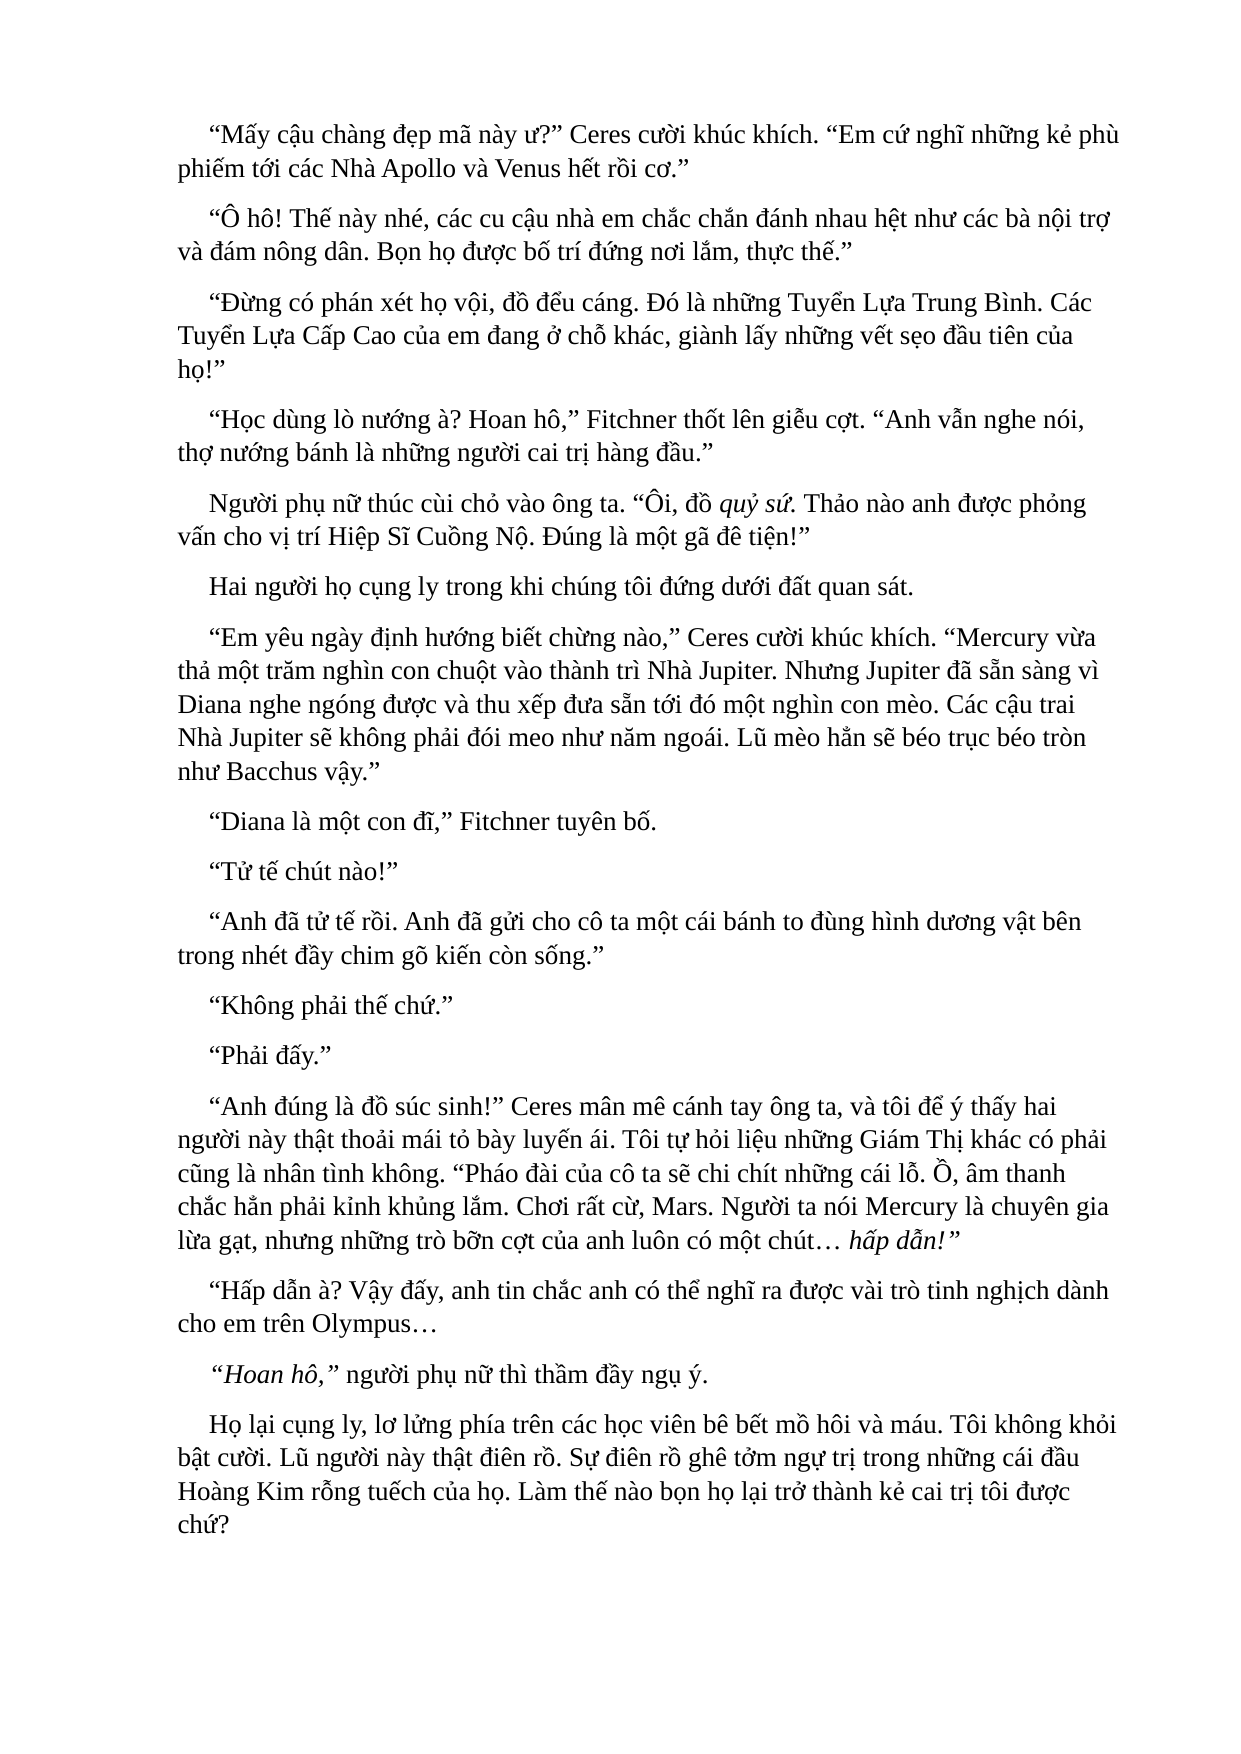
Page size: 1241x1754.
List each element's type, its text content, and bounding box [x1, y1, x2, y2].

text “Học dùng lò nướng à? Hoan hô,” Fitchner thốt lên giễu cợt. “Anh vẫn nghe nói, thợ nướng bánh là những người cai trị hàng đầu.” [177, 403, 1122, 468]
text “Ô hô! Thế này nhé, các cu cậu nhà em chắc chắn đánh nhau hệt như các bà nội trợ và đám nông dân. Bọn họ được bố trí đứng nơi lắm, thực thế.” [177, 202, 1122, 267]
text “Phải đấy.” [177, 1039, 1122, 1071]
text “Anh đã tử tế rồi. Anh đã gửi cho cô ta một cái bánh to đùng hình dương vật bên trong nhét đầy chim gõ kiến còn sống.” [177, 905, 1122, 970]
text “Mấy cậu chàng đẹp mã này ư?” Ceres cười khúc khích. “Em cứ nghĩ những kẻ phù phiếm tới các Nhà Apollo và Venus hết rồi cơ.” [177, 118, 1122, 183]
text “Hoan hô,” người phụ nữ thì thầm đầy ngụ ý. [177, 1358, 1122, 1389]
text “Hấp dẫn à? Vậy đấy, anh tin chắc anh có thể nghĩ ra được vài trò tinh nghịch dành cho em trên Olympus… [177, 1274, 1122, 1339]
text Họ lại cụng ly, lơ lửng phía trên các học viên bê bết mồ hôi và máu. Tôi không khỏi bật cười. Lũ người này thật điên rồ. Sự điên rồ ghê tởm ngự trị trong những cái đầu Hoàng Kim rỗng tuếch của họ. Làm thế nào bọn họ lại trở thành kẻ cai trị tôi được chứ? [177, 1408, 1122, 1540]
text Người phụ nữ thúc cùi chỏ vào ông ta. “Ôi, đồ quỷ sứ. Thảo nào anh được phỏng vấn cho vị trí Hiệp Sĩ Cuồng Nộ. Đúng là một gã đê tiện!” [177, 487, 1122, 551]
text Hai người họ cụng ly trong khi chúng tôi đứng dưới đất quan sát. [177, 570, 1122, 602]
text “Không phải thế chứ.” [177, 989, 1122, 1020]
text “Anh đúng là đồ súc sinh!” Ceres mân mê cánh tay ông ta, và tôi để ý thấy hai người này thật thoải mái tỏ bày luyến ái. Tôi tự hỏi liệu những Giám Thị khác có phải cũng là nhân tình không. “Pháo đài của cô ta sẽ chi chít những cái lỗ. Ồ, âm thanh chắc hẳn phải kỉnh khủng lắm. Chơi rất cừ, Mars. Người ta nói Mercury là chuyên gia lừa gạt, nhưng những trò bỡn cợt của anh luôn có một chút… hấp dẫn!” [177, 1089, 1122, 1255]
text “Em yêu ngày định hướng biết chừng nào,” Ceres cười khúc khích. “Mercury vừa thả một trăm nghìn con chuột vào thành trì Nhà Jupiter. Nhưng Jupiter đã sẵn sàng vì Diana nghe ngóng được và thu xếp đưa sẵn tới đó một nghìn con mèo. Các cậu trai Nhà Jupiter sẽ không phải đói meo như năm ngoái. Lũ mèo hẳn sẽ béo trục béo tròn như Bacchus vậy.” [177, 621, 1122, 786]
text “Tử tế chút nào!” [177, 855, 1122, 886]
text “Diana là một con đĩ,” Fitchner tuyên bố. [177, 805, 1122, 836]
text “Đừng có phán xét họ vội, đồ đểu cáng. Đó là những Tuyển Lựa Trung Bình. Các Tuyển Lựa Cấp Cao của em đang ở chỗ khác, giành lấy những vết sẹo đầu tiên của họ!” [177, 286, 1122, 384]
